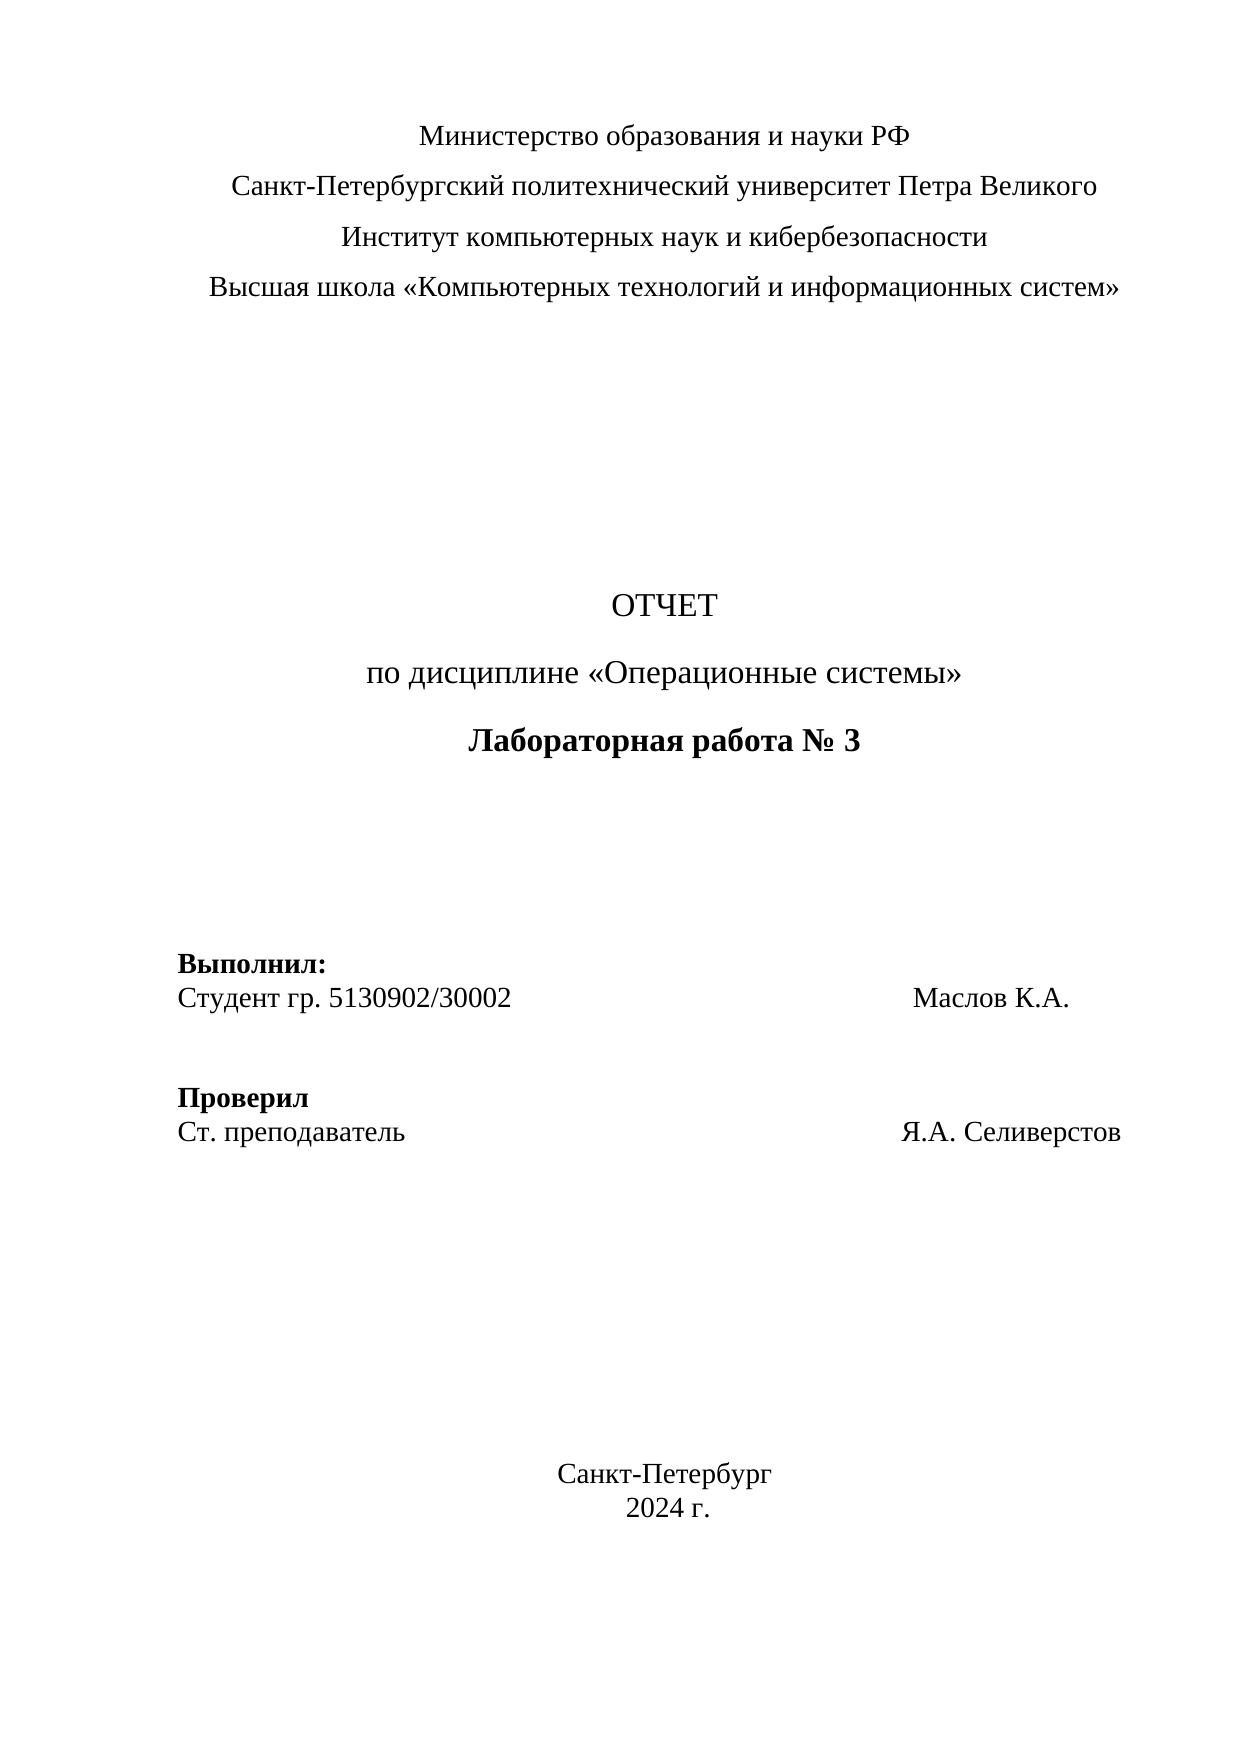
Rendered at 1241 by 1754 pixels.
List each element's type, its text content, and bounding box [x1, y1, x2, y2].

text по дисциплине «Операционные системы» [177, 652, 1152, 691]
text Cтудент гр. 5130902/30002 Маслов К.А. [177, 980, 1152, 1013]
text 2024 г. [177, 1490, 1152, 1523]
text ОТЧЕТ [177, 585, 1152, 623]
text Лабораторная работа № 3 [177, 720, 1152, 758]
text Выполнил: [177, 946, 1152, 980]
text Санкт-Петербургский политехнический университет Петра Великого [177, 168, 1152, 202]
text Институт компьютерных наук и кибербезопасности [177, 219, 1152, 252]
text Высшая школа «Компьютерных технологий и информационных систем» [177, 269, 1152, 303]
text Проверил [177, 1081, 1152, 1114]
text Санкт-Петербург [177, 1456, 1152, 1490]
text Ст. преподаватель Я.А. Селиверстов [177, 1114, 1152, 1148]
text Министерство образования и науки РФ [177, 118, 1152, 152]
